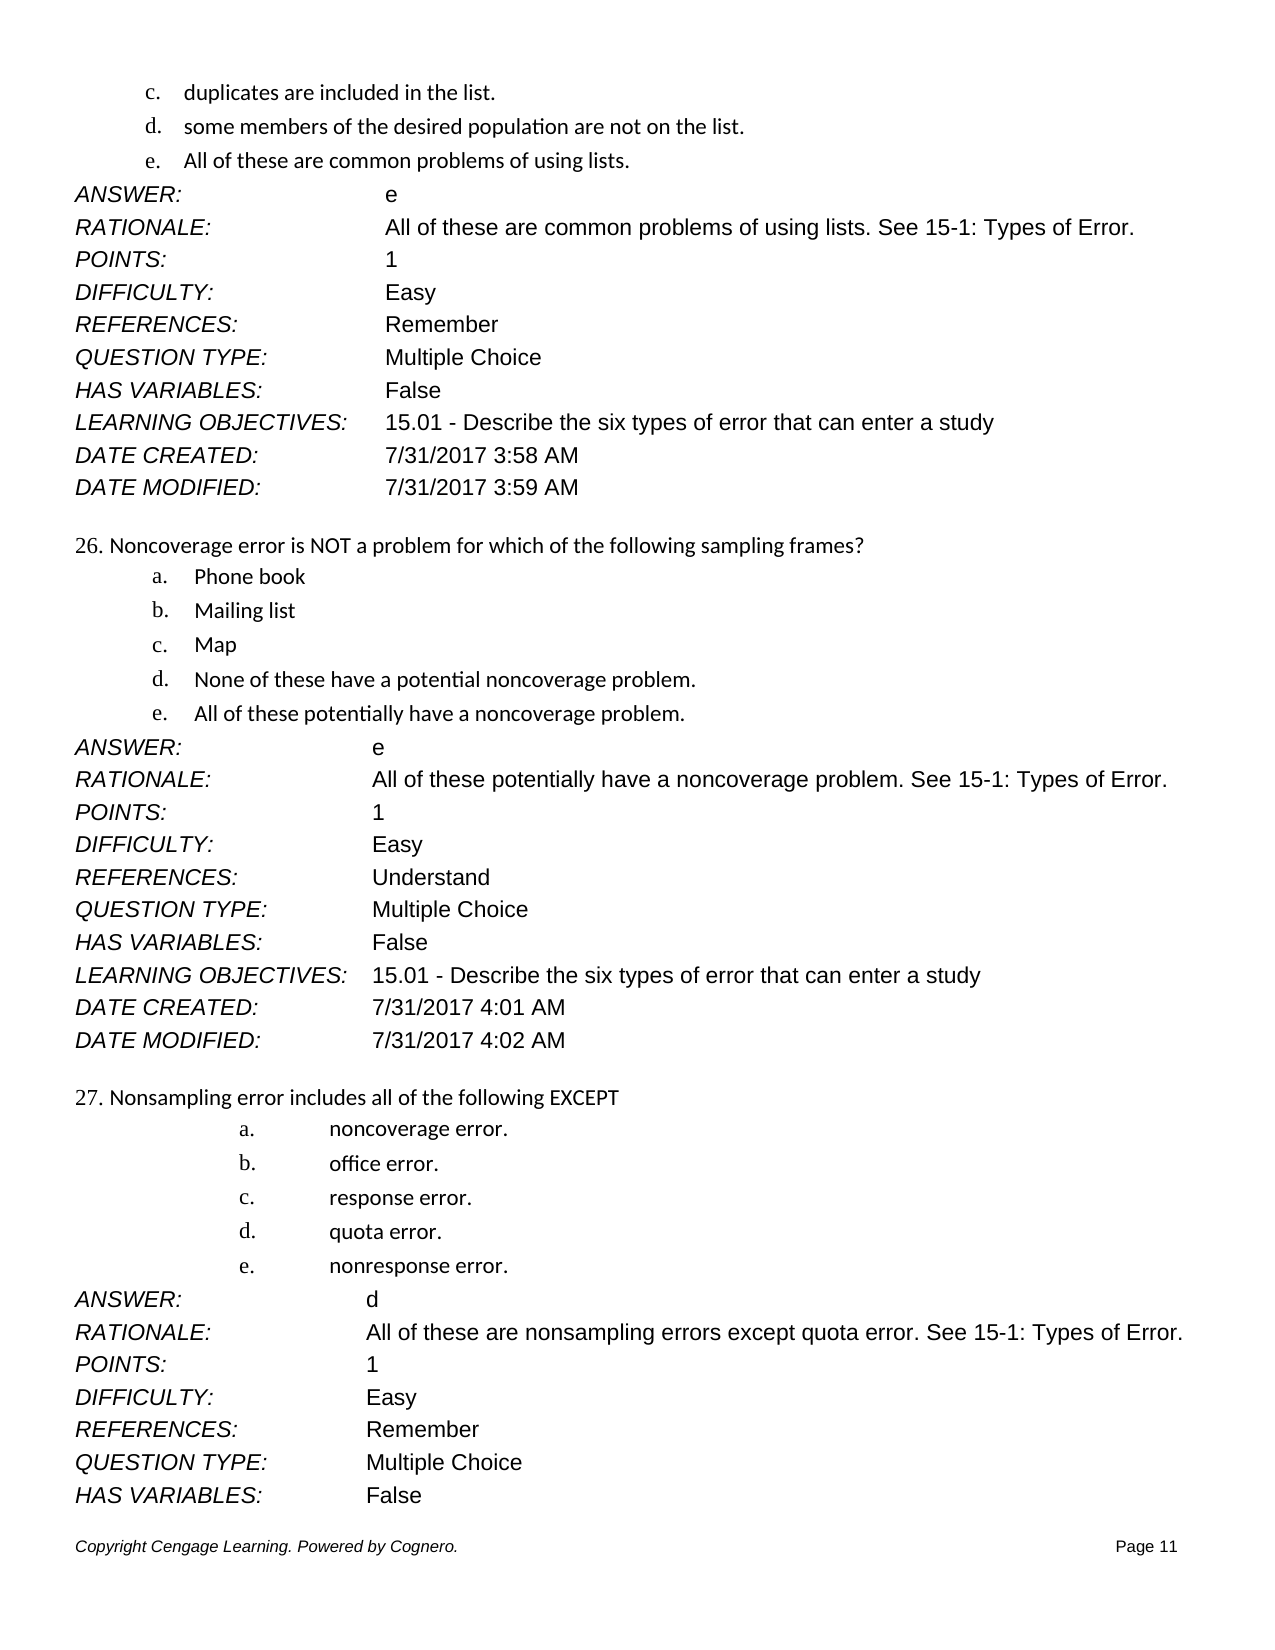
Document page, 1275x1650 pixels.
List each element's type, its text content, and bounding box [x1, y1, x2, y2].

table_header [75, 75, 1200, 504]
table_header 26. Noncoverage error is NOT a problem for which of the following sampling frames? [75, 531, 1200, 1056]
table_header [75, 1084, 1200, 1511]
